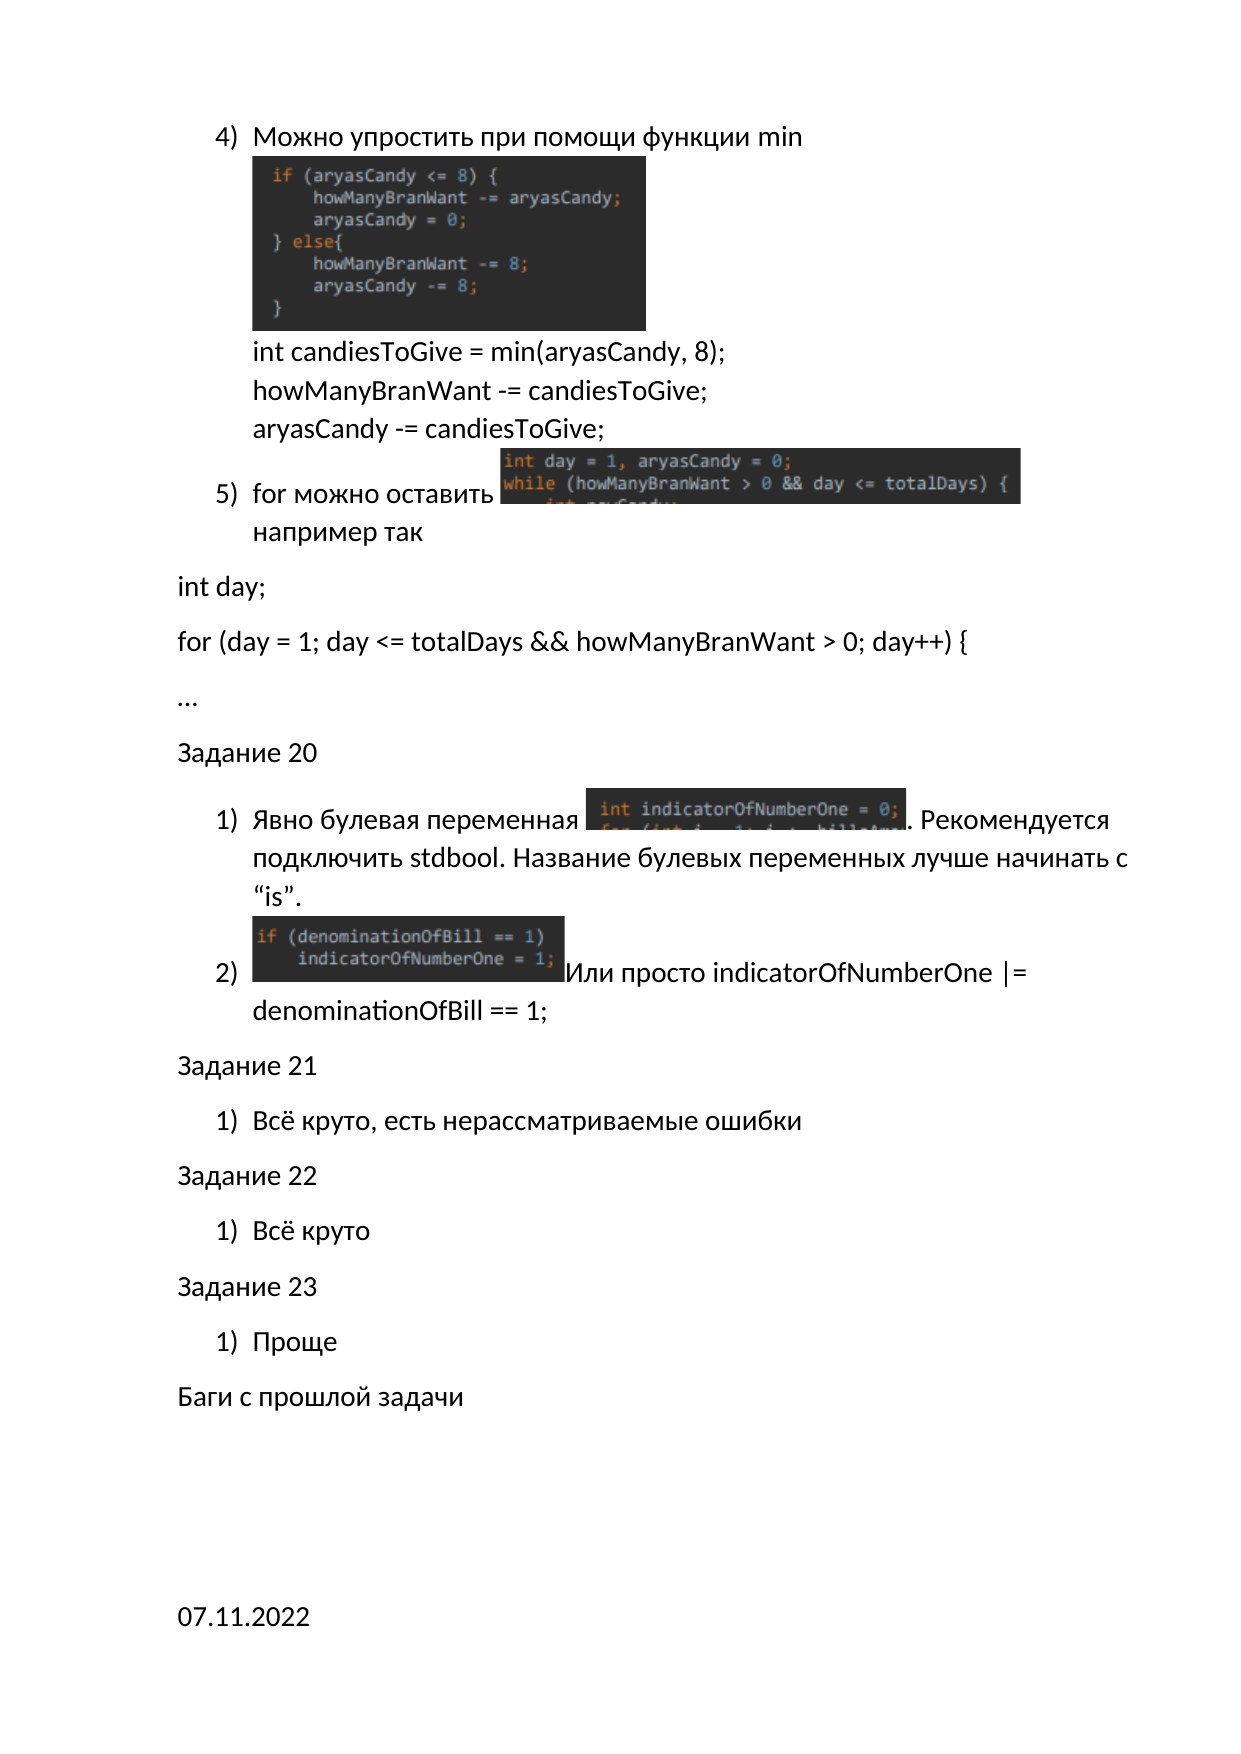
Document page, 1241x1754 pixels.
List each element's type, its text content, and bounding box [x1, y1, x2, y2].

list aryasCandy -= candiesToGive; [252, 410, 1152, 446]
text 07.11.2022 [177, 1598, 1152, 1634]
text Задание 21 [177, 1047, 1152, 1083]
text Задание 22 [177, 1157, 1152, 1193]
list Или просто indicatorOfNumberOne |= denominationOfBill == 1; [215, 916, 1152, 1028]
text Задание 20 [177, 734, 1152, 769]
text int day; [177, 568, 1152, 604]
picture [585, 788, 907, 830]
text Задание 23 [177, 1268, 1152, 1303]
picture [252, 156, 646, 331]
list Явно булевая переменная . Рекомендуется подключить stdbool. Название булевых переменных лучше начинать с “is”. [215, 789, 1152, 913]
text … [177, 678, 1152, 714]
picture [500, 448, 1021, 504]
text for (day = 1; day <= totalDays && howManyBranWant > 0; day++) { [177, 623, 1152, 659]
list int candiesToGive = min(aryasCandy, 8); [252, 333, 1152, 369]
text Баги с прошлой задачи [177, 1378, 1152, 1413]
list Всё круто [215, 1212, 1152, 1248]
list Всё круто, есть нерассматриваемые ошибки [215, 1102, 1152, 1138]
picture [252, 916, 565, 982]
list Проще [215, 1323, 1152, 1358]
list howManyBranWant -= candiesToGive; [252, 372, 1152, 407]
